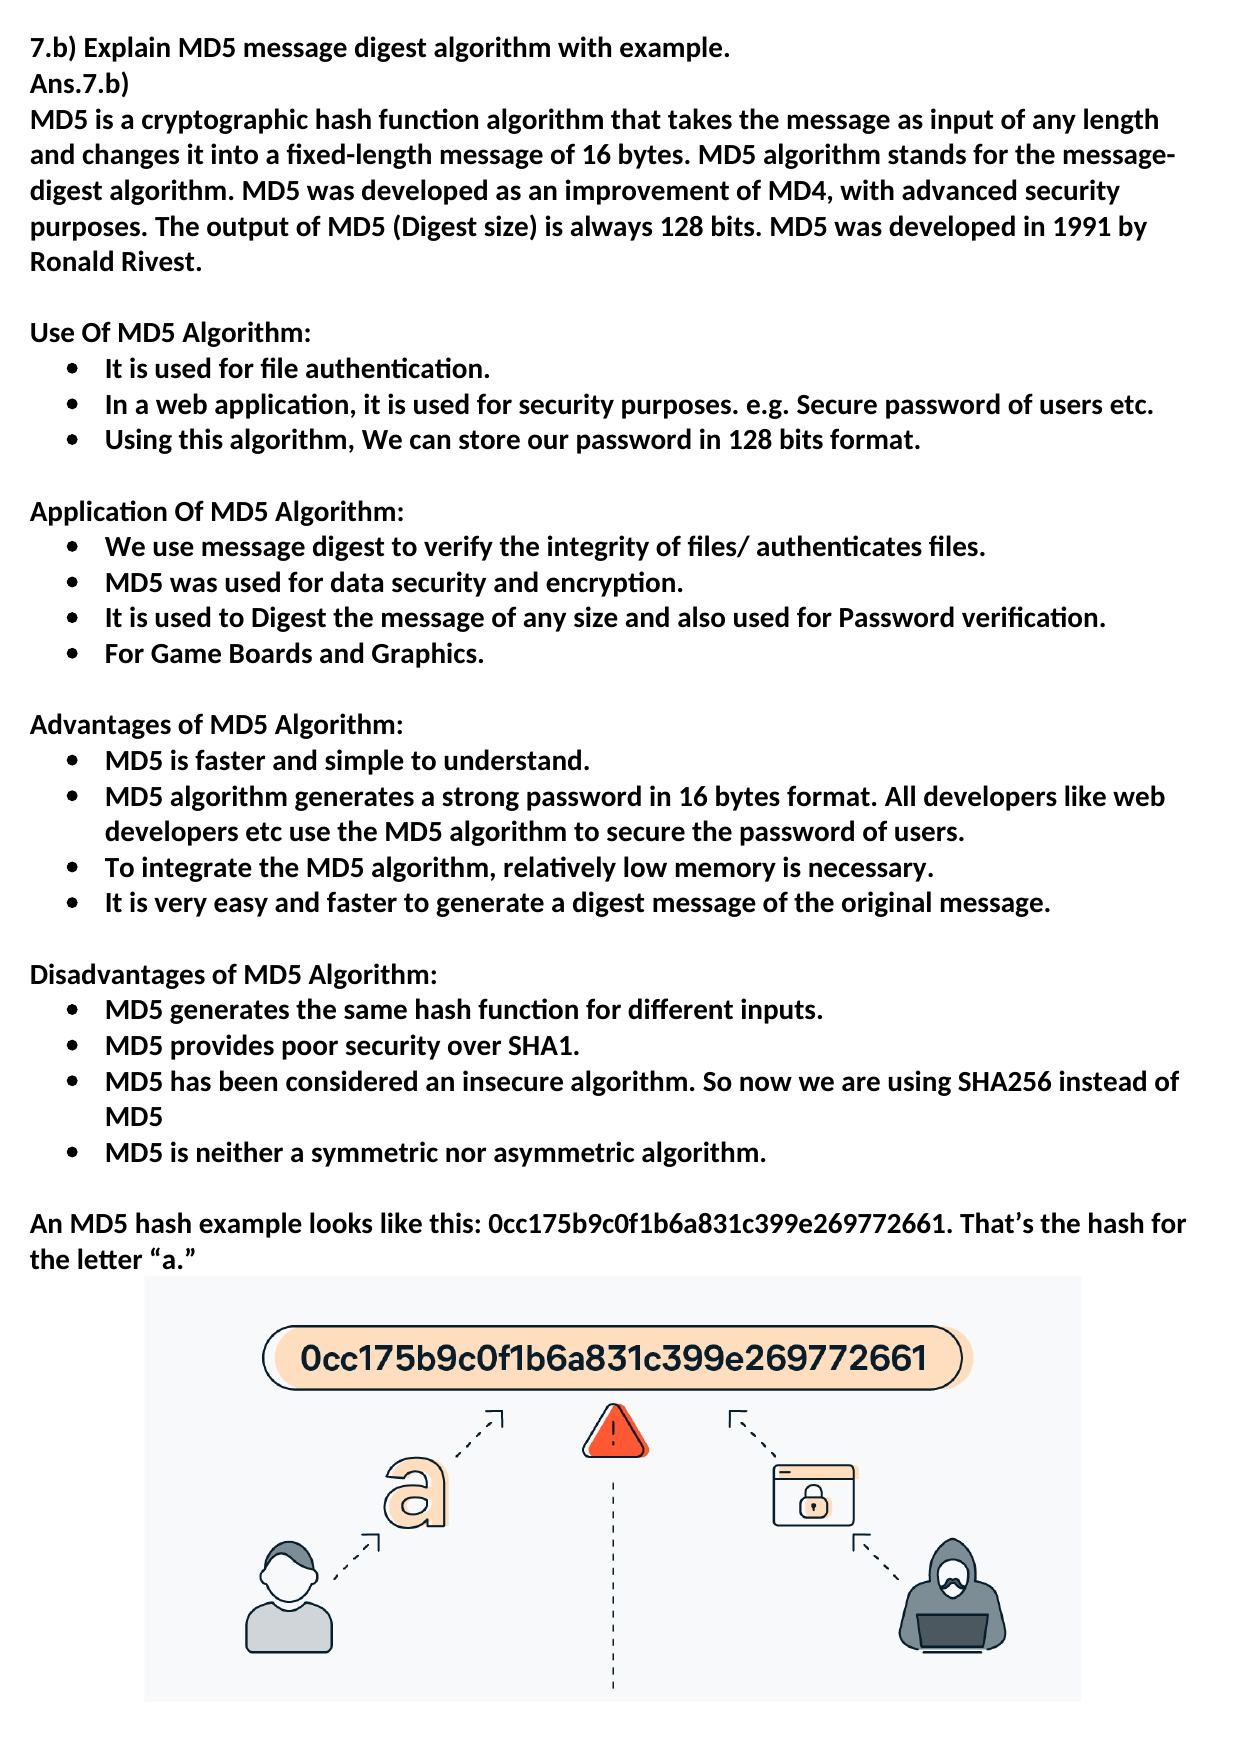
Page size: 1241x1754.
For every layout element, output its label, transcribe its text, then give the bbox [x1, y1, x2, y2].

list MD5 has been considered an insecure algorithm. So now we are using SHA256 instead of MD5 [67, 1063, 1196, 1134]
list It is used for file authentication. [67, 350, 1196, 386]
list It is used to Digest the message of any size and also used for Password verification. [67, 599, 1196, 635]
list MD5 is faster and simple to understand. [67, 742, 1196, 778]
list MD5 was used for data security and encryption. [67, 564, 1196, 599]
text 7.b) Explain MD5 message digest algorithm with example. [29, 29, 1196, 65]
picture [144, 1276, 1082, 1702]
text Application Of MD5 Algorithm: [29, 493, 1196, 528]
list MD5 algorithm generates a strong password in 16 bytes format. All developers like web developers etc use the MD5 algorithm to secure the password of users. [67, 778, 1196, 849]
text Use Of MD5 Algorithm: [29, 314, 1196, 350]
text An MD5 hash example looks like this: 0cc175b9c0f1b6a831c399e269772661. That’s the hash for the letter “a.” [29, 1205, 1196, 1276]
list In a web application, it is used for security purposes. e.g. Secure password of users etc. [67, 386, 1196, 421]
list MD5 generates the same hash function for different inputs. [67, 991, 1196, 1027]
list Using this algorithm, We can store our password in 128 bits format. [67, 421, 1196, 457]
list MD5 provides poor security over SHA1. [67, 1027, 1196, 1063]
text Advantages of MD5 Algorithm: [29, 706, 1196, 742]
list We use message digest to verify the integrity of files/ authenticates files. [67, 528, 1196, 564]
list MD5 is neither a symmetric nor asymmetric algorithm. [67, 1134, 1196, 1169]
list For Game Boards and Graphics. [67, 635, 1196, 671]
list It is very easy and faster to generate a digest message of the original message. [67, 884, 1196, 920]
text Disadvantages of MD5 Algorithm: [29, 956, 1196, 991]
list To integrate the MD5 algorithm, relatively low memory is necessary. [67, 849, 1196, 884]
text Ans.7.b) [29, 65, 1196, 101]
text MD5 is a cryptographic hash function algorithm that takes the message as input of any length and changes it into a fixed-length message of 16 bytes. MD5 algorithm stands for the message-digest algorithm. MD5 was developed as an improvement of MD4, with advanced security purposes. The output of MD5 (Digest size) is always 128 bits. MD5 was developed in 1991 by Ronald Rivest. [29, 101, 1196, 279]
